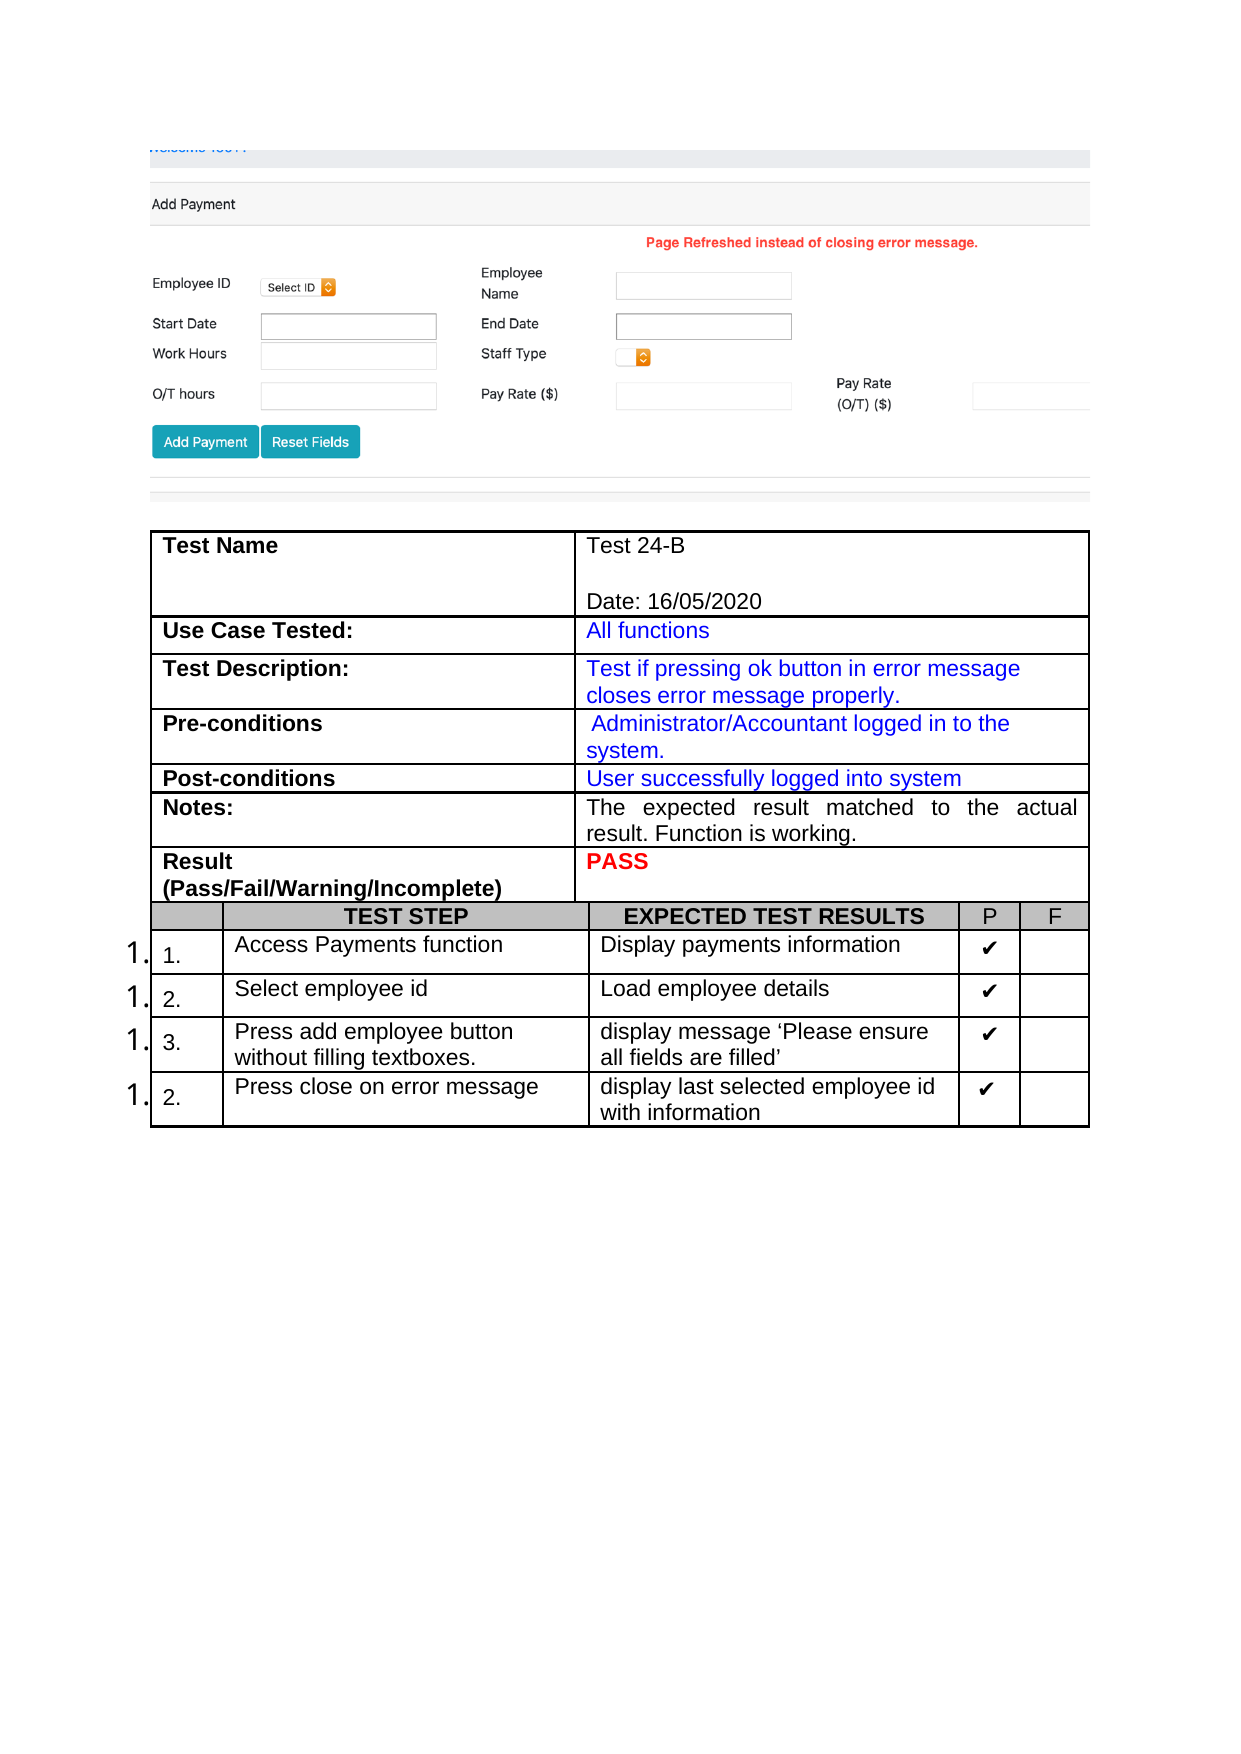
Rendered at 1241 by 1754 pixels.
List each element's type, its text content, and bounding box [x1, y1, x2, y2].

table_header Test 24-B Date: 16/05/2020 [576, 533, 1088, 615]
table_cell Press close on error message [224, 1073, 588, 1125]
table_cell Notes: [152, 794, 574, 846]
table_cell PASS [576, 848, 1088, 901]
table_cell ✔ [960, 931, 1019, 973]
table_cell ✔ [960, 975, 1019, 1016]
table_cell TEST STEP [224, 903, 588, 929]
table_cell Result (Pass/Fail/Warning/Incomplete) [152, 848, 574, 901]
table_cell User successfully logged into system [576, 765, 1088, 791]
table_cell display last selected employee id with information [590, 1073, 958, 1125]
table_cell Access Payments function [224, 931, 588, 973]
table_cell Select employee id [224, 975, 588, 1016]
table_cell [152, 903, 222, 929]
table_cell EXPECTED TEST RESULTS [590, 903, 958, 929]
table_cell Test if pressing ok button in error message closes error message properly. [576, 655, 1088, 708]
table_cell Press add employee button without filling textboxes. [224, 1018, 588, 1071]
table_cell All functions [576, 618, 1088, 653]
table_cell Display payments information [590, 931, 958, 973]
table_cell Test Description: [152, 655, 574, 708]
table_header Test Name [152, 533, 574, 615]
table_cell Use Case Tested: [152, 618, 574, 653]
table_cell Load employee details [590, 975, 958, 1016]
table_cell Administrator/Accountant logged in to the system. [576, 710, 1088, 763]
table_cell [1021, 931, 1088, 973]
table_cell display message ‘Please ensure all fields are filled’ [590, 1018, 958, 1071]
table_cell 1. [152, 931, 222, 973]
picture [150, 150, 1091, 502]
table_cell 2. [152, 975, 222, 1016]
table_cell Pre-conditions [152, 710, 574, 763]
table_cell F [1021, 903, 1088, 929]
table_cell The expected result matched to the actual result. Function is working. [576, 794, 1088, 846]
table_cell 2. [152, 1073, 222, 1125]
table_cell [1021, 975, 1088, 1016]
table_cell [1021, 1018, 1088, 1071]
table_cell P [960, 903, 1019, 929]
table_cell ✔ [960, 1018, 1019, 1071]
table_cell ✔ [960, 1073, 1019, 1125]
table_cell Post-conditions [152, 765, 574, 791]
table_cell [1021, 1073, 1088, 1125]
table_cell 3. [152, 1018, 222, 1071]
